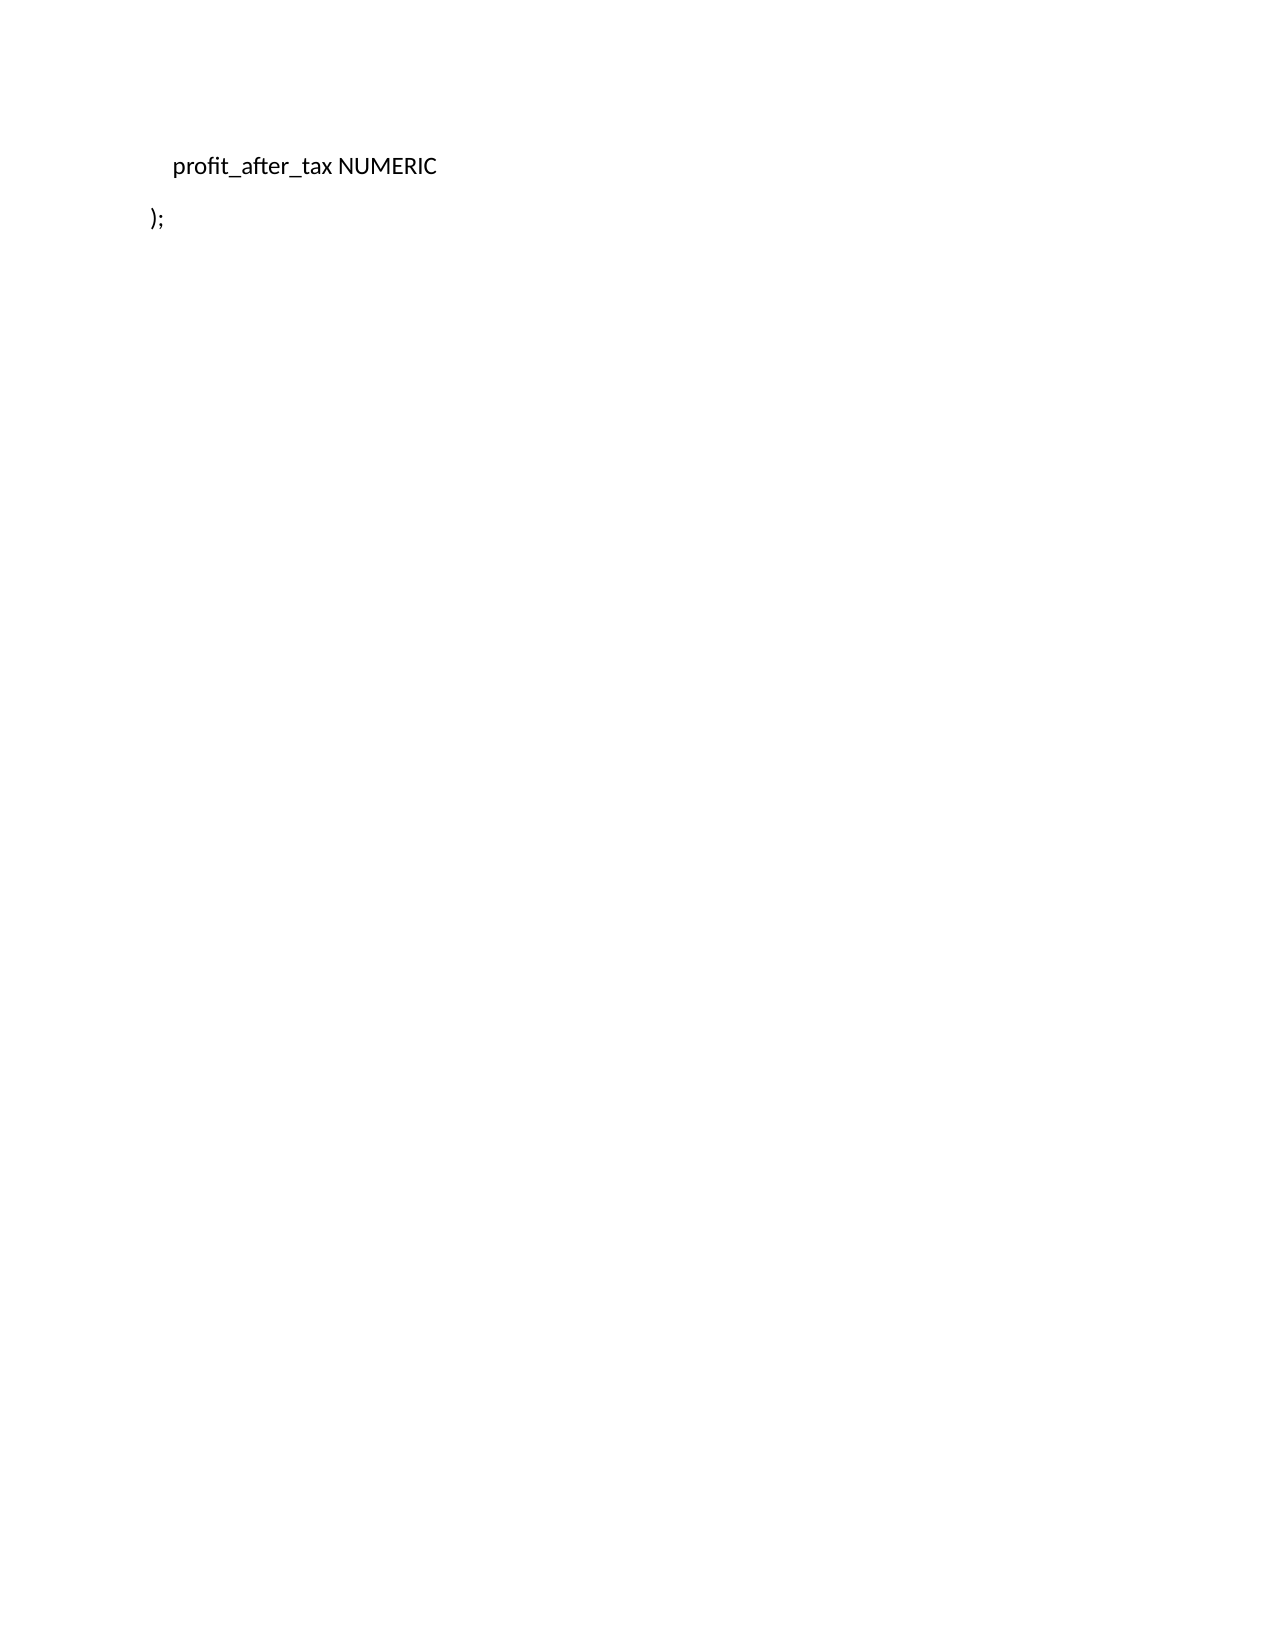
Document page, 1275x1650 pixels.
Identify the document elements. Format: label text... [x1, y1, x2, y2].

text profit_after_tax NUMERIC [150, 150, 1125, 181]
text ); [150, 202, 1125, 232]
